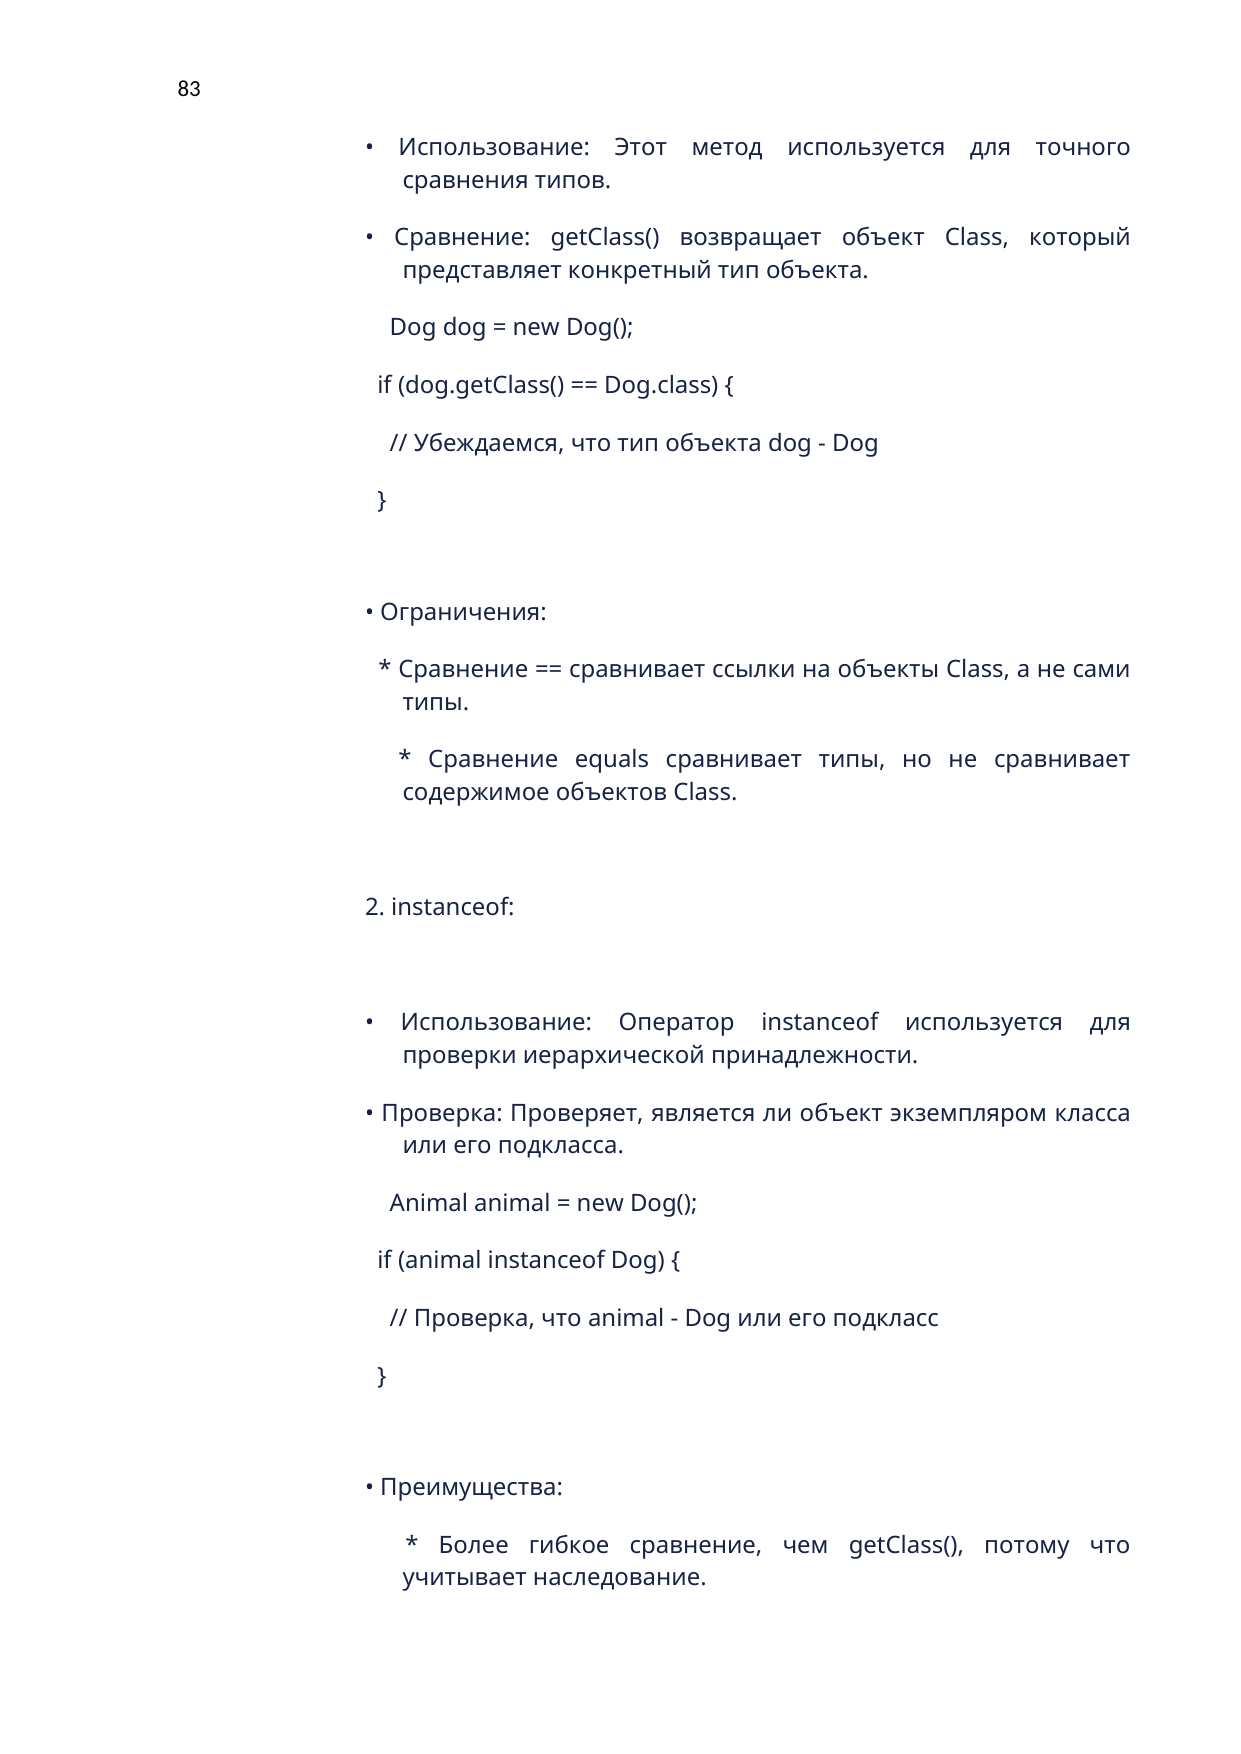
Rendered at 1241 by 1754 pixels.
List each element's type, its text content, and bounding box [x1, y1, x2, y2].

list * Сравнение equals сравнивает типы, но не сравнивает содержимое объектов Class. [365, 742, 1132, 807]
list if (dog.getClass() == Dog.class) { [365, 368, 1132, 400]
list • Ограничения: [365, 594, 1132, 627]
list • Проверка: Проверяет, является ли объект экземпляром класса или его подкласса. [365, 1095, 1132, 1161]
list * Более гибкое сравнение, чем getClass(), потому что учитывает наследование. [365, 1527, 1132, 1593]
list • Сравнение: getClass() возвращает объект Class, который представляет конкретный тип объекта. [365, 220, 1132, 285]
list • Использование: Этот метод используется для точного сравнения типов. [365, 130, 1132, 195]
list } [365, 483, 1132, 516]
list // Проверка, что animal - Dog или его подкласс [365, 1301, 1132, 1333]
list // Убеждаемся, что тип объекта dog - Dog [365, 425, 1132, 458]
list 2. instanceof: [365, 890, 1132, 923]
list if (animal instanceof Dog) { [365, 1243, 1132, 1276]
list } [365, 1358, 1132, 1391]
list • Преимущества: [365, 1470, 1132, 1502]
list • Использование: Оператор instanceof используется для проверки иерархической принадлежности. [365, 1005, 1132, 1070]
list * Сравнение == сравнивает ссылки на объекты Class, а не сами типы. [365, 652, 1132, 717]
list Animal animal = new Dog(); [365, 1186, 1132, 1218]
list Dog dog = new Dog(); [365, 310, 1132, 343]
